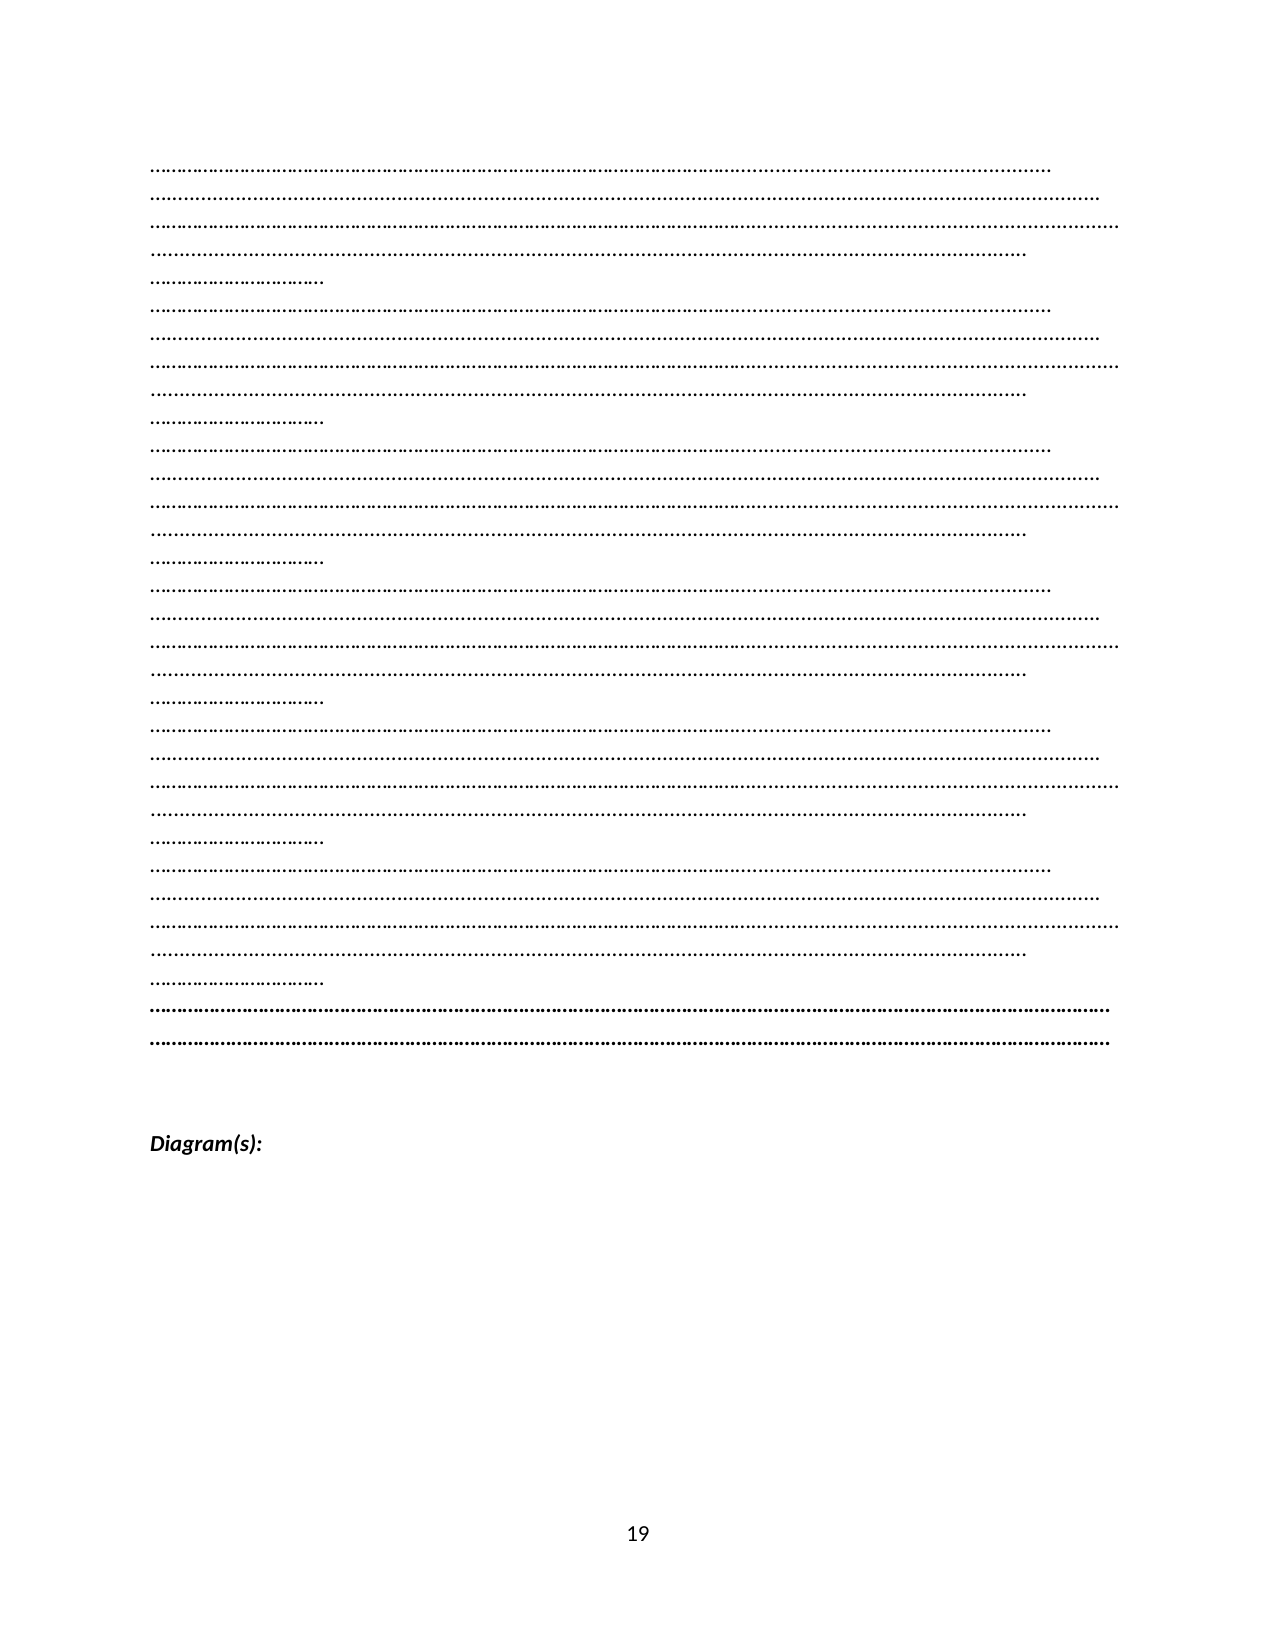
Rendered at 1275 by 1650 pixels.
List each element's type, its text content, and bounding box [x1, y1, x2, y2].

text Diagram(s): [150, 1129, 1125, 1157]
text ………………………………………………………………………………………………………………………………………………………………………………………………………………………………………………………………………………………………………………………… [150, 991, 1125, 1051]
